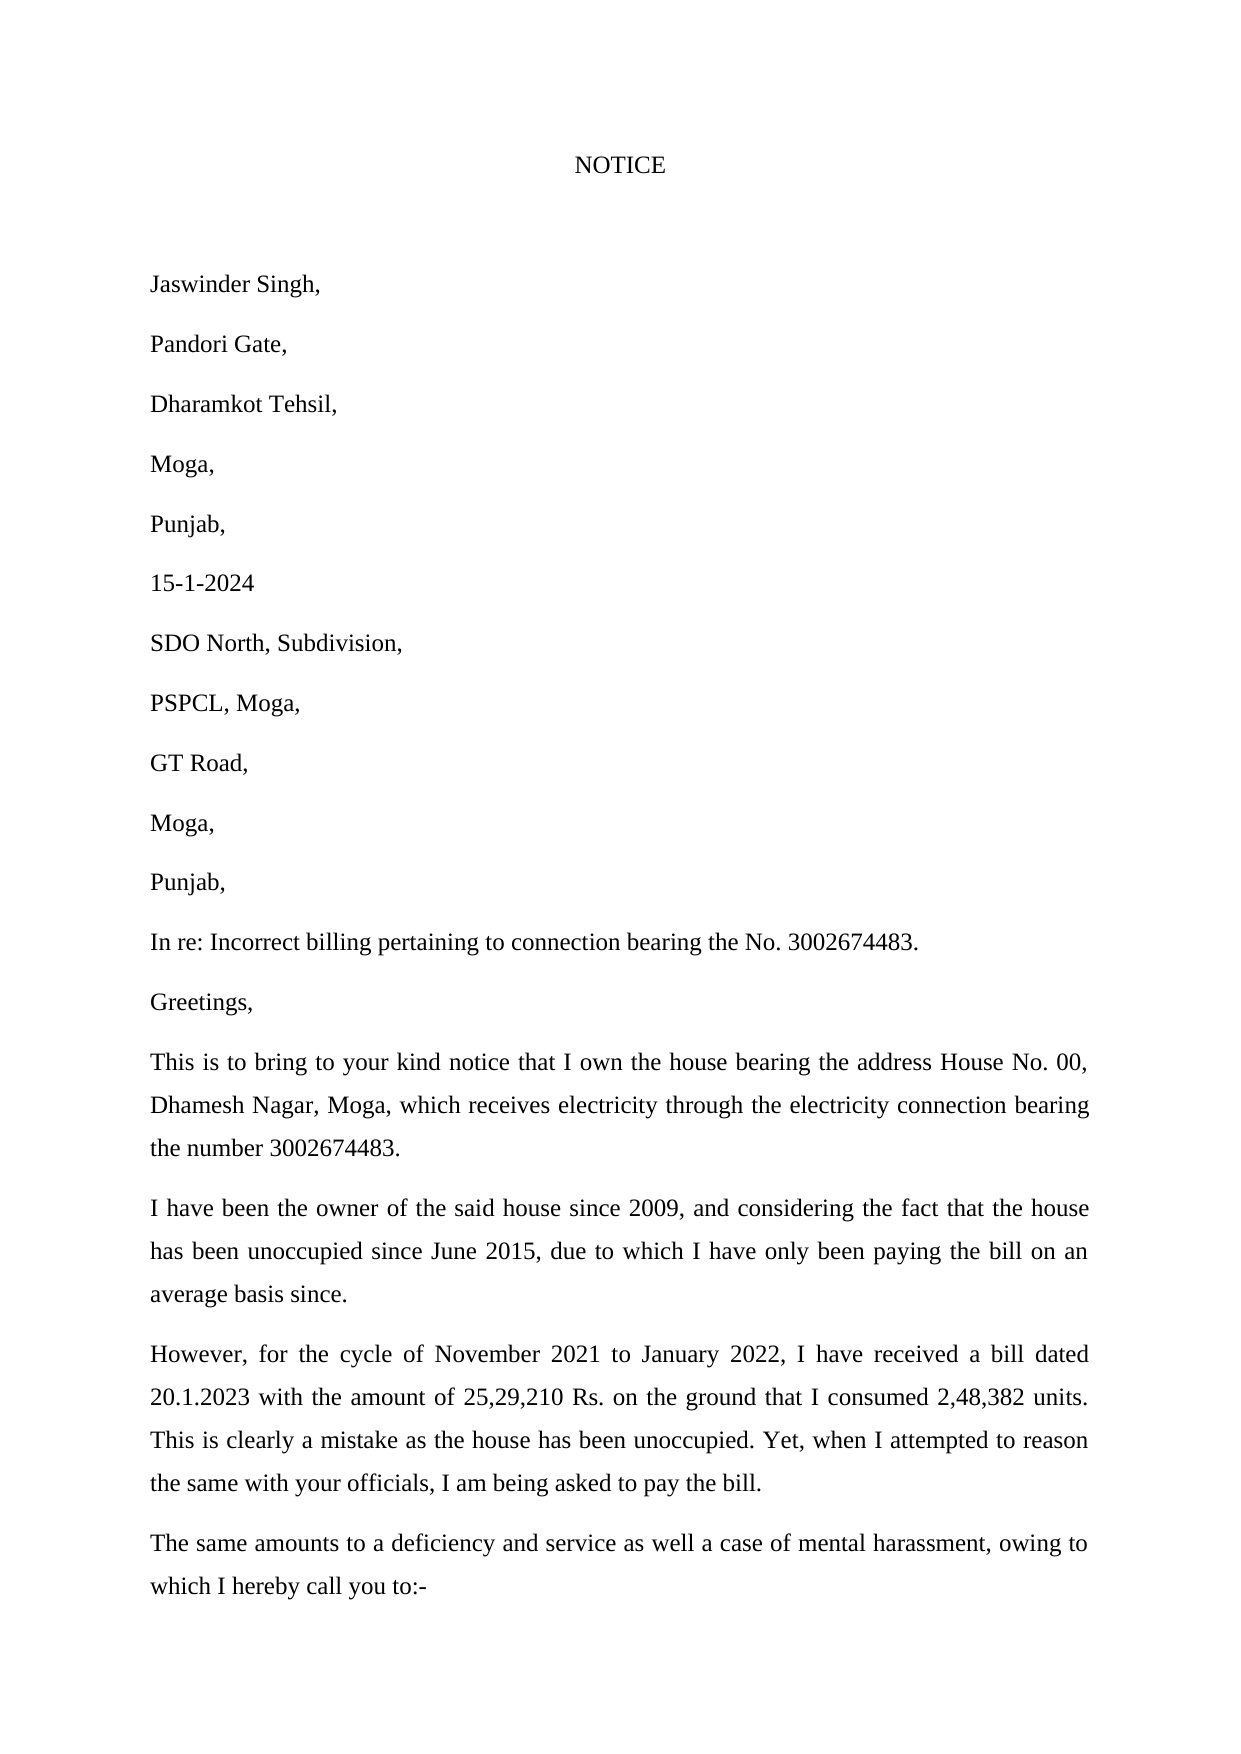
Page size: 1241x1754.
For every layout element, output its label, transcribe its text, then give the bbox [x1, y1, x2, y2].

text This is to bring to your kind notice that I own the house bearing the address House No. 00, Dhamesh Nagar, Moga, which receives electricity through the electricity connection bearing the number 3002674483. [150, 1047, 1090, 1162]
text Pandori Gate, [150, 329, 1090, 358]
text However, for the cycle of November 2021 to January 2022, I have received a bill dated 20.1.2023 with the amount of 25,29,210 Rs. on the ground that I consumed 2,48,382 units. This is clearly a mistake as the house has been unoccupied. Yet, when I attempted to reason the same with your officials, I am being asked to pay the bill. [150, 1339, 1090, 1497]
text Jaswinder Singh, [150, 269, 1090, 298]
text Punjab, [150, 867, 1090, 896]
text The same amounts to a deficiency and service as well a case of mental harassment, owing to which I hereby call you to:- [150, 1528, 1090, 1600]
text Dharamkot Tehsil, [150, 389, 1090, 418]
text Greetings, [150, 987, 1090, 1016]
text In re: Incorrect billing pertaining to connection bearing the No. 3002674483. [150, 927, 1090, 956]
text Punjab, [150, 509, 1090, 537]
text PSPCL, Moga, [150, 688, 1090, 717]
text SDO North, Subdivision, [150, 628, 1090, 657]
text Moga, [150, 449, 1090, 478]
text GT Road, [150, 748, 1090, 777]
text I have been the owner of the said house since 2009, and considering the fact that the house has been unoccupied since June 2015, due to which I have only been paying the bill on an average basis since. [150, 1193, 1090, 1308]
text 15-1-2024 [150, 568, 1090, 597]
text Moga, [150, 808, 1090, 836]
text NOTICE [150, 150, 1090, 179]
